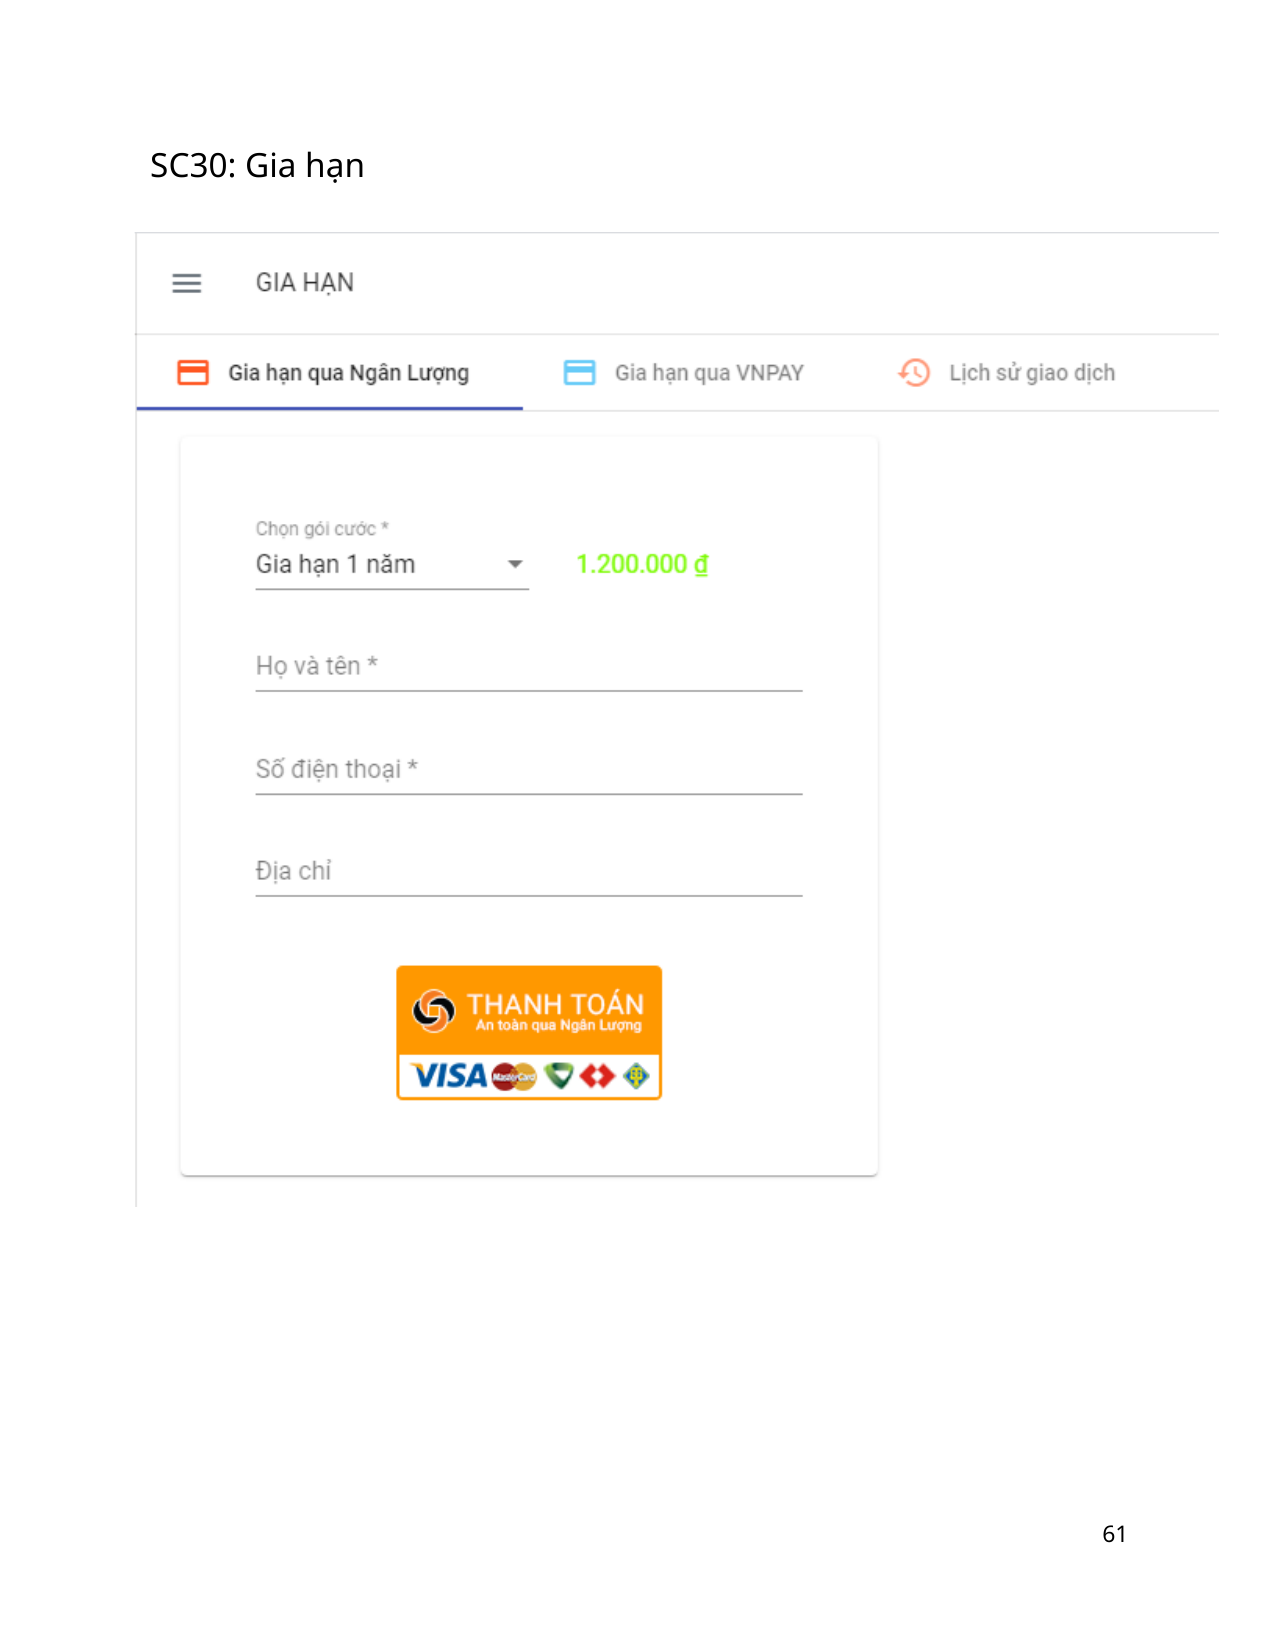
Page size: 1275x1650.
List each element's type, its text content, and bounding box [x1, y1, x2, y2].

subtitle SC30: Gia hạn [150, 142, 1252, 187]
picture [134, 232, 1218, 1208]
